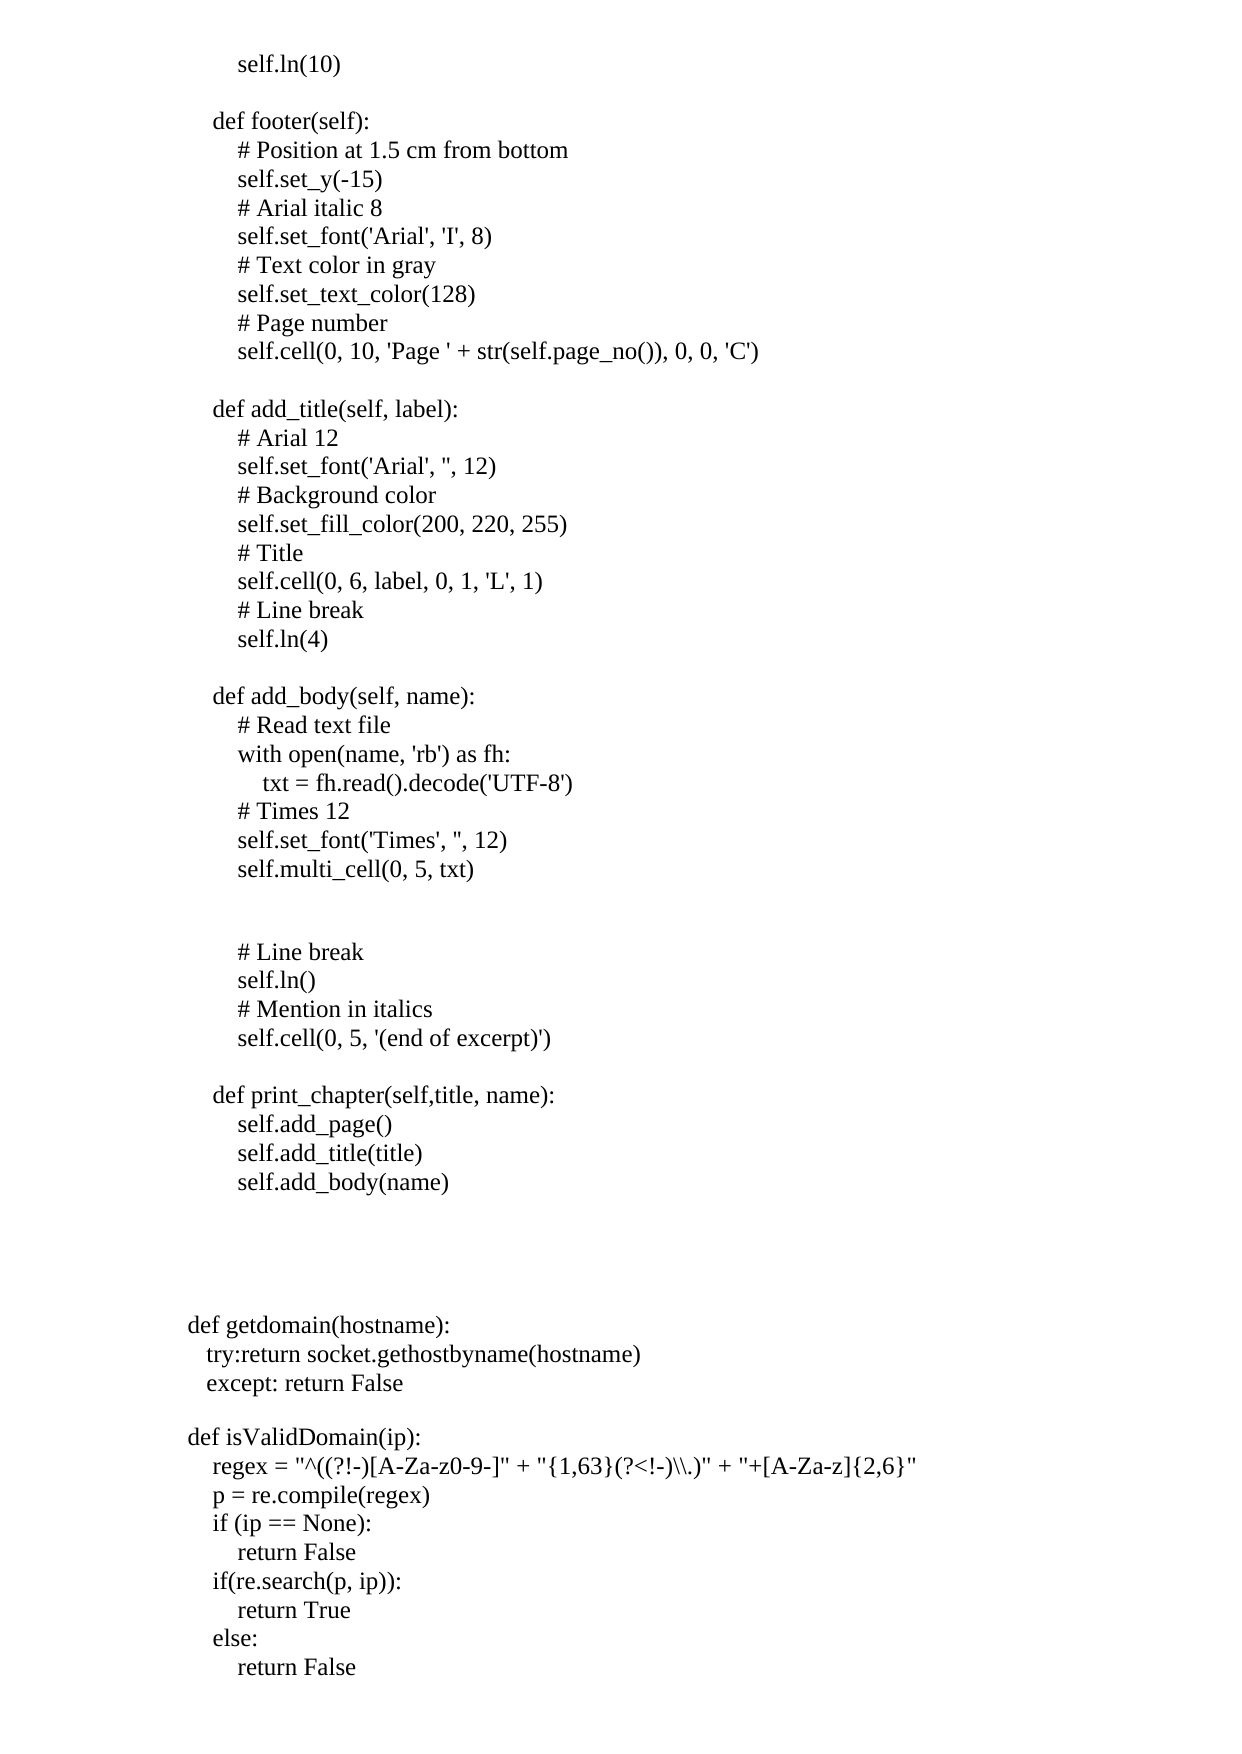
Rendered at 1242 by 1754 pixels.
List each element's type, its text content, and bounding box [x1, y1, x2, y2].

text # Line break [187, 595, 1118, 624]
text else: [187, 1623, 1118, 1652]
text with open(name, 'rb') as fh: [187, 739, 1118, 768]
text # Arial 12 [187, 423, 1118, 451]
text try:return socket.gethostbyname(hostname) [187, 1339, 1118, 1368]
text # Mention in italics [187, 994, 1118, 1023]
text txt = fh.read().decode('UTF-8') [187, 768, 1118, 796]
text self.add_page() [187, 1109, 1118, 1138]
text self.add_body(name) [187, 1167, 1118, 1196]
text self.ln(4) [187, 624, 1118, 653]
text if(re.search(p, ip)): [187, 1566, 1118, 1595]
text def isValidDomain(ip): [187, 1422, 1118, 1451]
text regex = "^((?!-)[A-Za-z0-9-]" + "{1,63}(?<!-)\\.)" + "+[A-Za-z]{2,6}" [187, 1451, 1118, 1480]
text # Page number [187, 308, 1118, 336]
text self.set_fill_color(200, 220, 255) [187, 509, 1118, 538]
text def print_chapter(self,title, name): [187, 1081, 1118, 1109]
text # Background color [187, 480, 1118, 509]
text self.set_font('Times', '', 12) [187, 825, 1118, 854]
text self.set_y(-15) [187, 164, 1118, 193]
text self.set_text_color(128) [187, 279, 1118, 308]
text self.cell(0, 5, '(end of excerpt)') [187, 1023, 1118, 1052]
text # Title [187, 538, 1118, 566]
text self.add_title(title) [187, 1138, 1118, 1167]
text return False [187, 1652, 1118, 1681]
text def footer(self): [187, 106, 1118, 135]
text except: return False [187, 1368, 1118, 1397]
text self.cell(0, 10, 'Page ' + str(self.page_no()), 0, 0, 'C') [187, 336, 1118, 365]
text self.set_font('Arial', 'I', 8) [187, 221, 1118, 250]
text self.set_font('Arial', '', 12) [187, 451, 1118, 480]
text return False [187, 1537, 1118, 1566]
text if (ip == None): [187, 1508, 1118, 1537]
text # Arial italic 8 [187, 193, 1118, 221]
text self.multi_cell(0, 5, txt) [187, 854, 1118, 883]
text def getdomain(hostname): [187, 1311, 1118, 1339]
text # Text color in gray [187, 250, 1118, 279]
text def add_body(self, name): [187, 681, 1118, 710]
text # Line break [187, 937, 1118, 966]
text p = re.compile(regex) [187, 1480, 1118, 1508]
text return True [187, 1595, 1118, 1623]
text self.ln(10) [187, 49, 1118, 78]
text # Times 12 [187, 796, 1118, 825]
text # Position at 1.5 cm from bottom [187, 135, 1118, 164]
text self.ln() [187, 966, 1118, 994]
text # Read text file [187, 710, 1118, 739]
text def add_title(self, label): [187, 394, 1118, 423]
text self.cell(0, 6, label, 0, 1, 'L', 1) [187, 566, 1118, 595]
